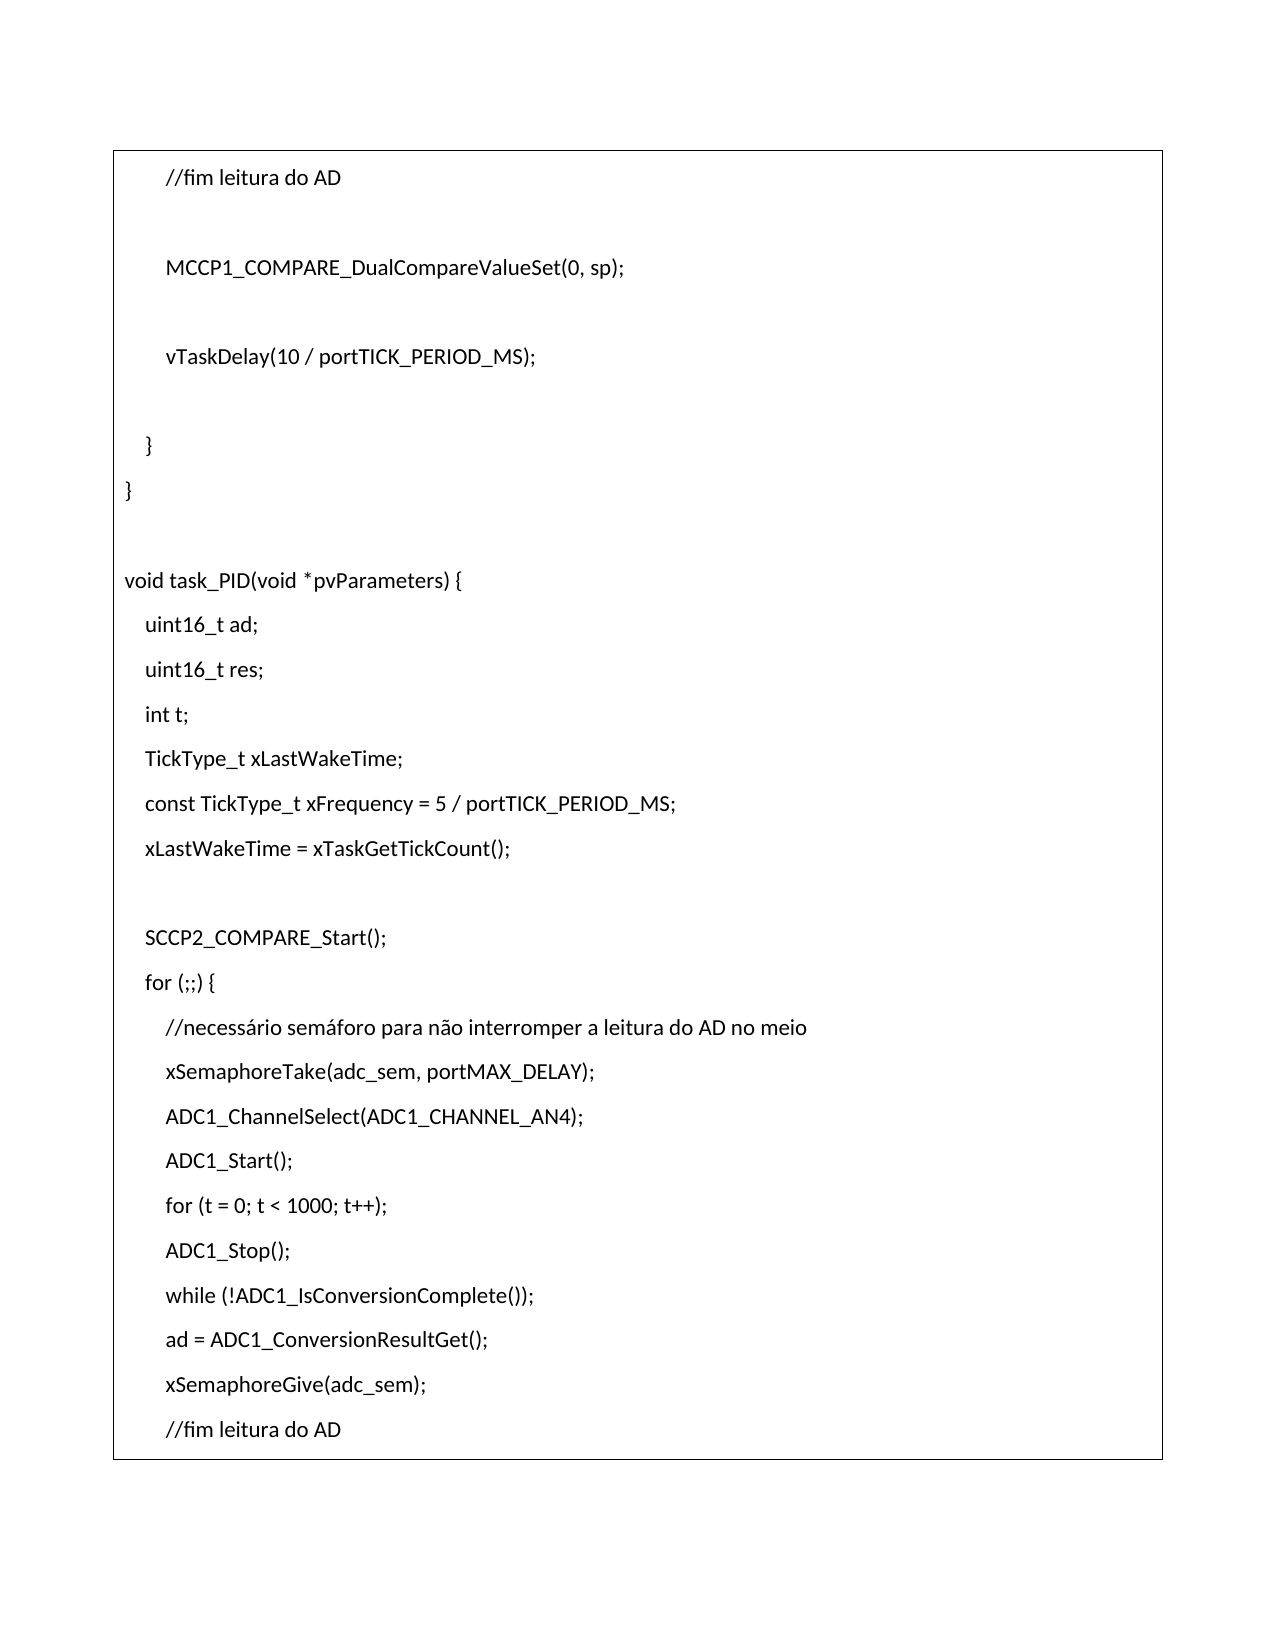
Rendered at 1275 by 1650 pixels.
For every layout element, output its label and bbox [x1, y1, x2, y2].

table_header [114, 151, 1162, 1459]
